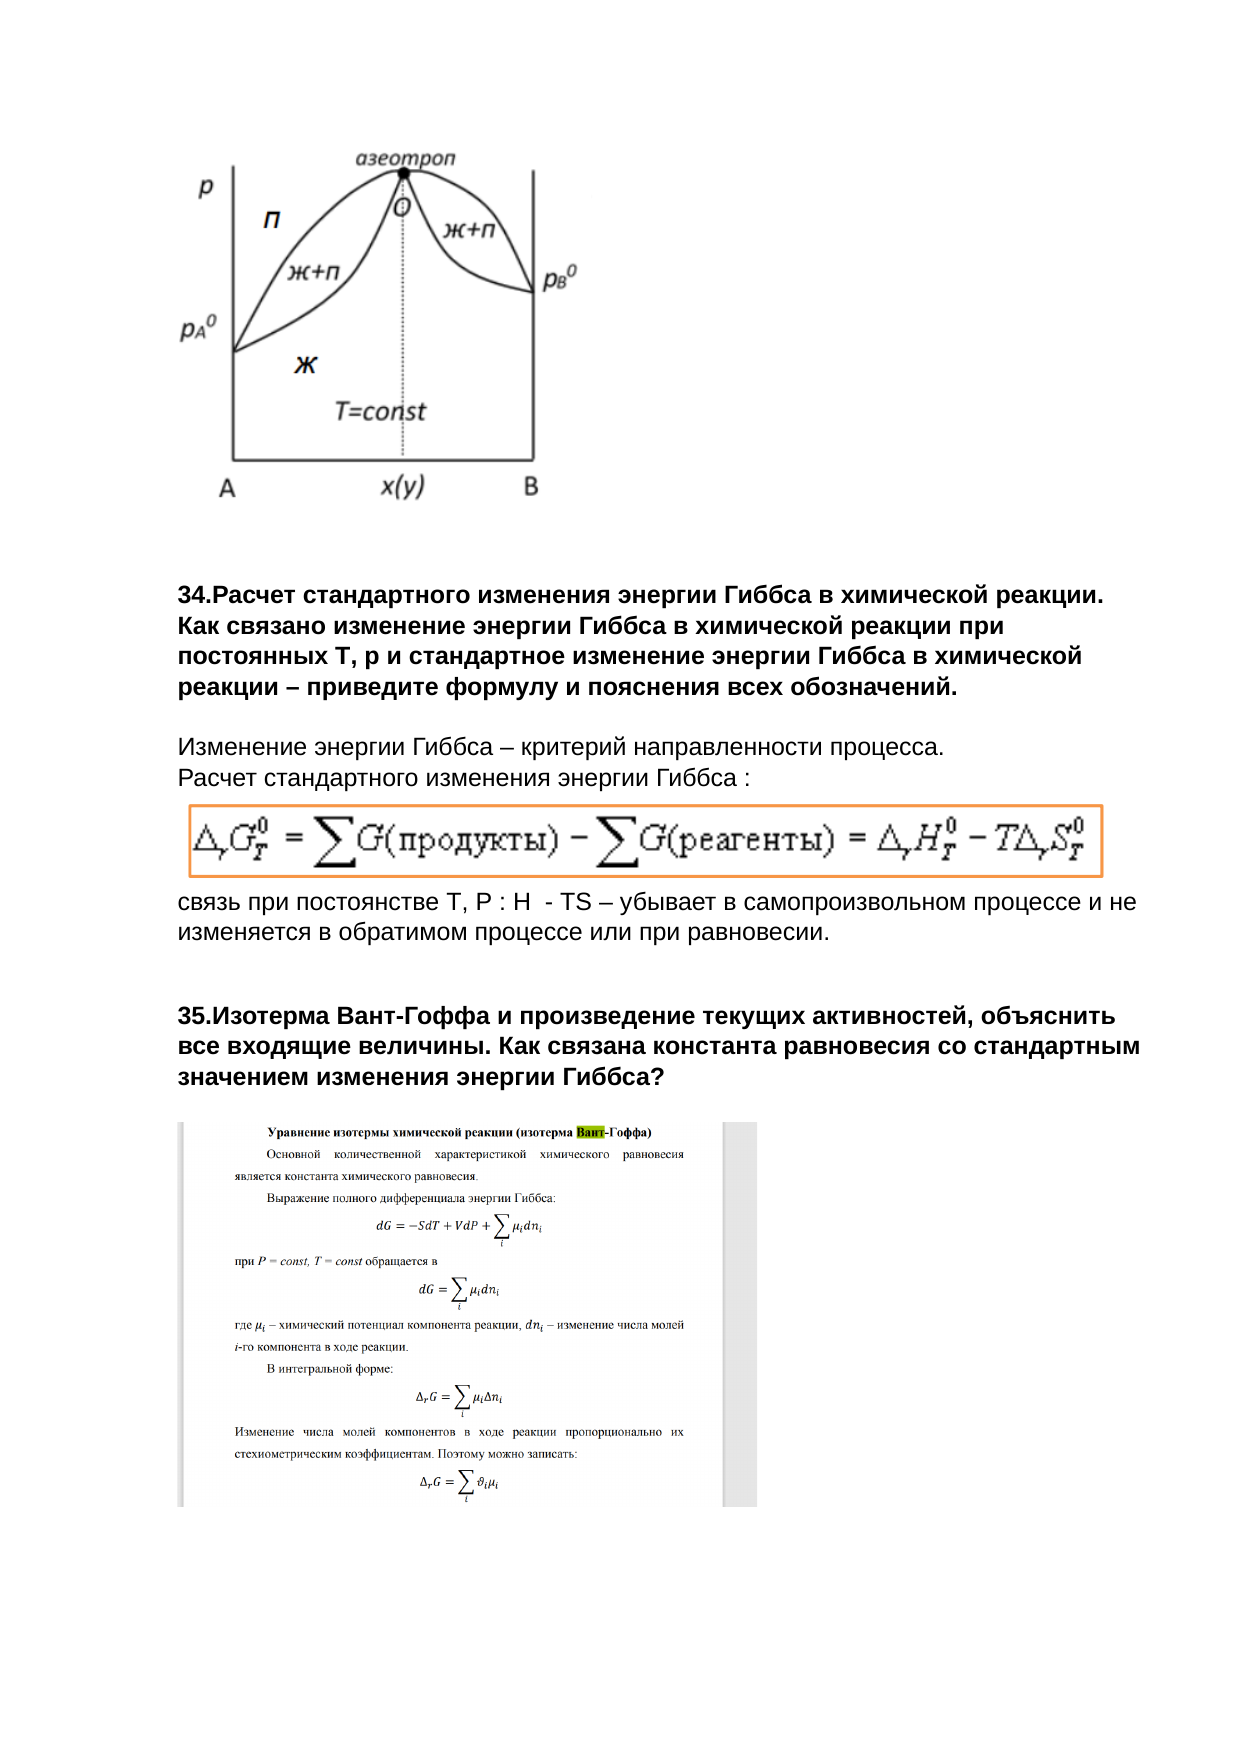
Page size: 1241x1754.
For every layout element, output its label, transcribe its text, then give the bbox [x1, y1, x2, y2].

text 34.Расчет стандартного изменения энергии Гиббса в химической реакции. Как связано изменение энергии Гиббса в химической реакции при постоянных T, p и стандартное изменение энергии Гиббса в химической реакции – приведите формулу и пояснения всех обозначений. Изменение энергии Гиббса – критерий направленности процесса. Расчет стандартного изменения энергии Гиббса : связь при постоянстве T, P : H - TS – убывает в самопроизвольном процессе и не изменяется в обратимом процессе или при равновесии. [177, 580, 1152, 793]
picture [177, 793, 1152, 886]
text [177, 1001, 1152, 1507]
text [177, 118, 1152, 562]
picture [177, 1122, 758, 1507]
text 34.Расчет стандартного изменения энергии Гиббса в химической реакции. Как связано изменение энергии Гиббса в химической реакции при постоянных T, p и стандартное изменение энергии Гиббса в химической реакции – приведите формулу и пояснения всех обозначений. Изменение энергии Гиббса – критерий направленности процесса. Расчет стандартного изменения энергии Гиббса : связь при постоянстве T, P : H - TS – убывает в самопроизвольном процессе и не изменяется в обратимом процессе или при равновесии. [177, 886, 1152, 982]
picture [177, 118, 593, 526]
